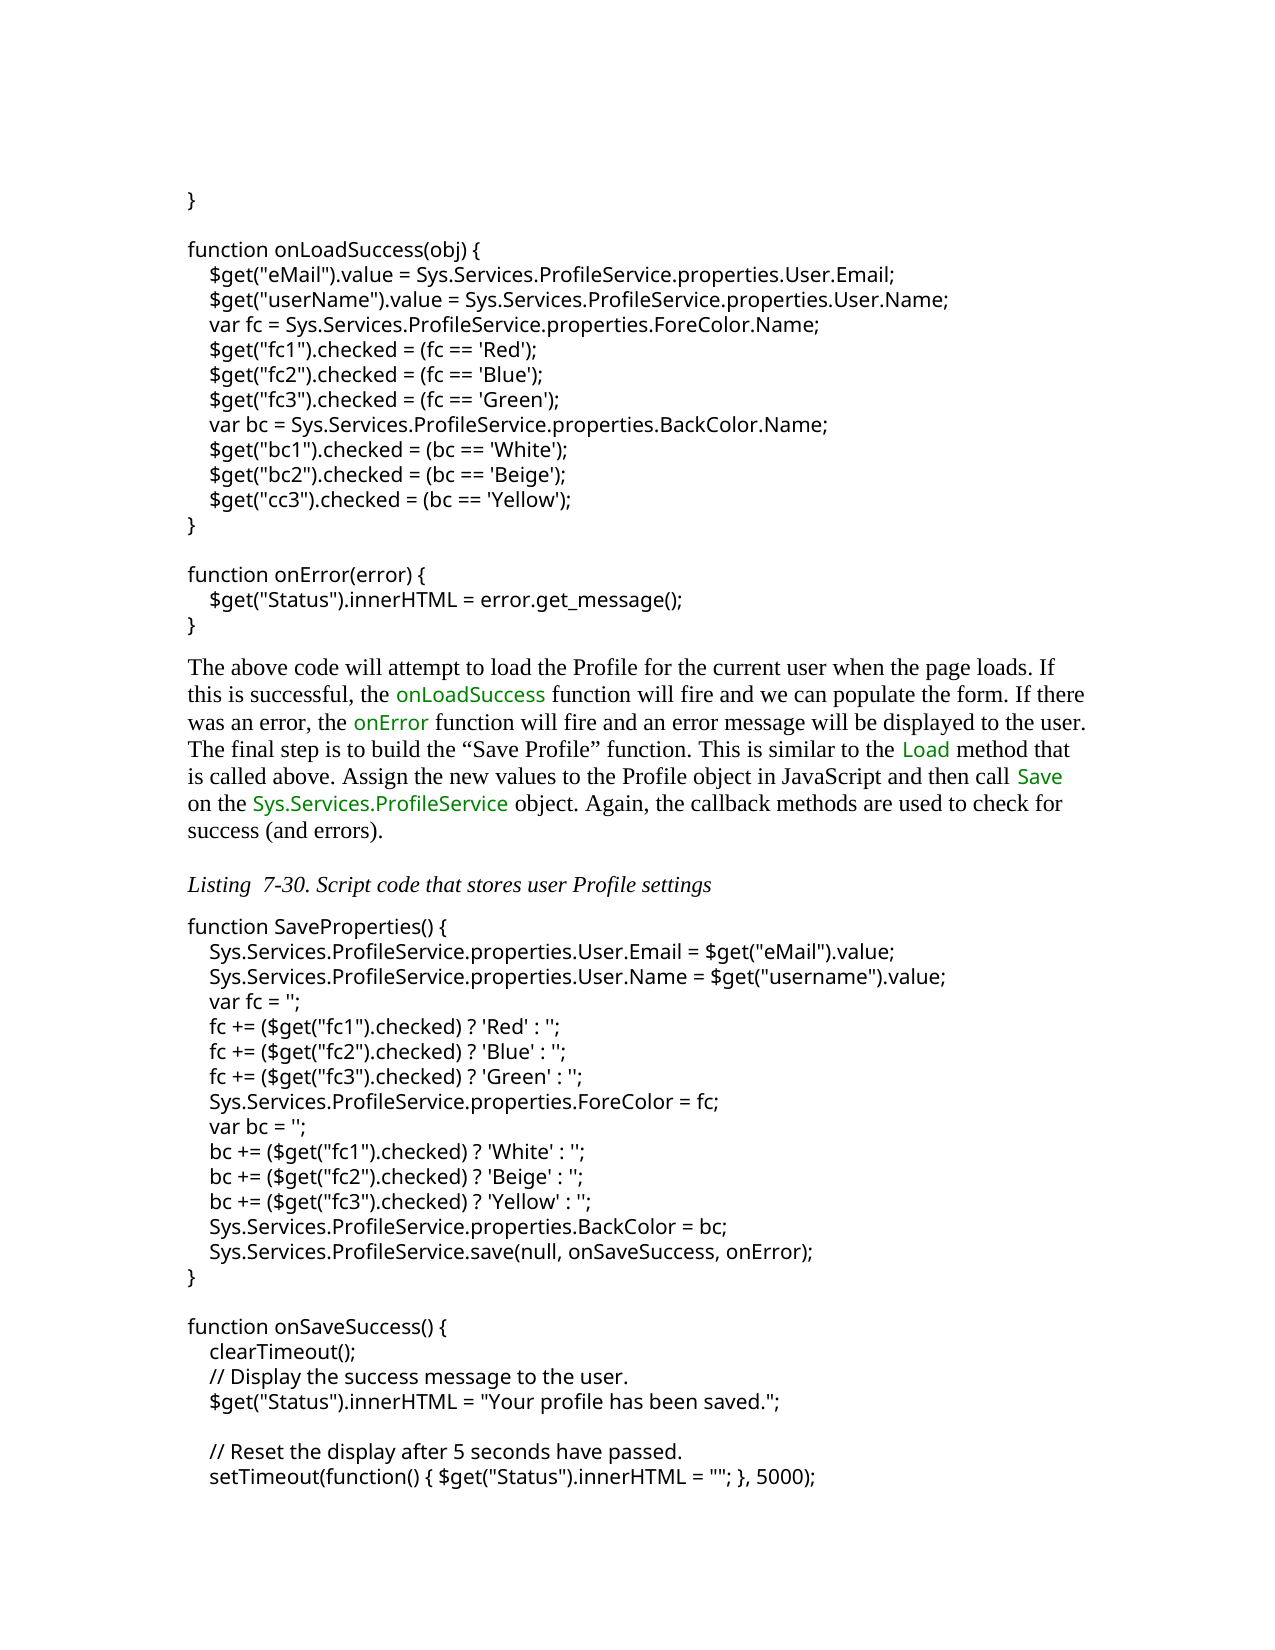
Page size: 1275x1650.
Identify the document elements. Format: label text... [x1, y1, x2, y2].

text // Reset the display after 5 seconds have passed. [187, 1439, 1072, 1464]
text var fc = Sys.Services.ProfileService.properties.ForeColor.Name; [187, 312, 1072, 337]
text $get("fc3").checked = (fc == 'Green'); [187, 387, 1072, 412]
text $get("userName").value = Sys.Services.ProfileService.properties.User.Name; [187, 287, 1072, 312]
text $get("eMail").value = Sys.Services.ProfileService.properties.User.Email; [187, 262, 1072, 287]
text setTimeout(function() { $get("Status").innerHTML = ""; }, 5000); [187, 1464, 1072, 1489]
text $get("fc1").checked = (fc == 'Red'); [187, 337, 1072, 362]
text } [187, 512, 1072, 537]
text $get("Status").innerHTML = error.get_message(); [187, 587, 1072, 612]
text } [187, 612, 1072, 637]
text bc += ($get("fc2").checked) ? 'Beige' : ''; [187, 1164, 1072, 1189]
text bc += ($get("fc1").checked) ? 'White' : ''; [187, 1139, 1072, 1164]
text $get("fc2").checked = (fc == 'Blue'); [187, 362, 1072, 387]
text fc += ($get("fc1").checked) ? 'Red' : ''; [187, 1014, 1072, 1039]
text function SaveProperties() { [187, 914, 1072, 939]
text Sys.Services.ProfileService.properties.ForeColor = fc; [187, 1089, 1072, 1114]
text } [187, 187, 1072, 212]
text $get("Status").innerHTML = "Your profile has been saved."; [187, 1389, 1072, 1414]
text clearTimeout(); [187, 1339, 1072, 1364]
text function onSaveSuccess() { [187, 1314, 1072, 1339]
text $get("bc1").checked = (bc == 'White'); [187, 437, 1072, 462]
text function onError(error) { [187, 562, 1072, 587]
text fc += ($get("fc2").checked) ? 'Blue' : ''; [187, 1039, 1072, 1064]
text Sys.Services.ProfileService.properties.User.Name = $get("username").value; [187, 964, 1072, 989]
text Sys.Services.ProfileService.properties.User.Email = $get("eMail").value; [187, 939, 1072, 964]
text $get("cc3").checked = (bc == 'Yellow'); [187, 487, 1072, 512]
text var bc = Sys.Services.ProfileService.properties.BackColor.Name; [187, 412, 1072, 437]
text Sys.Services.ProfileService.properties.BackColor = bc; [187, 1214, 1072, 1239]
text bc += ($get("fc3").checked) ? 'Yellow' : ''; [187, 1189, 1072, 1214]
text The final step is to build the “Save Profile” function. This is similar to the Load method that is called above. Assign the new values to the Profile object in JavaScript and then call Save on the Sys.Services.ProfileService object. Again, the callback methods are used to check for success (and errors). [187, 735, 1087, 844]
text $get("bc2").checked = (bc == 'Beige'); [187, 462, 1072, 487]
text Sys.Services.ProfileService.save(null, onSaveSuccess, onError); [187, 1239, 1072, 1264]
text The above code will attempt to load the Profile for the current user when the page loads. If this is successful, the onLoadSuccess function will fire and we can populate the form. If there was an error, the onError function will fire and an error message will be displayed to the user. [187, 654, 1087, 735]
text var bc = ''; [187, 1114, 1072, 1139]
text // Display the success message to the user. [187, 1364, 1072, 1389]
text function onLoadSuccess(obj) { [187, 237, 1072, 262]
text var fc = ''; [187, 989, 1072, 1014]
text fc += ($get("fc3").checked) ? 'Green' : ''; [187, 1064, 1072, 1089]
text } [187, 1264, 1072, 1289]
